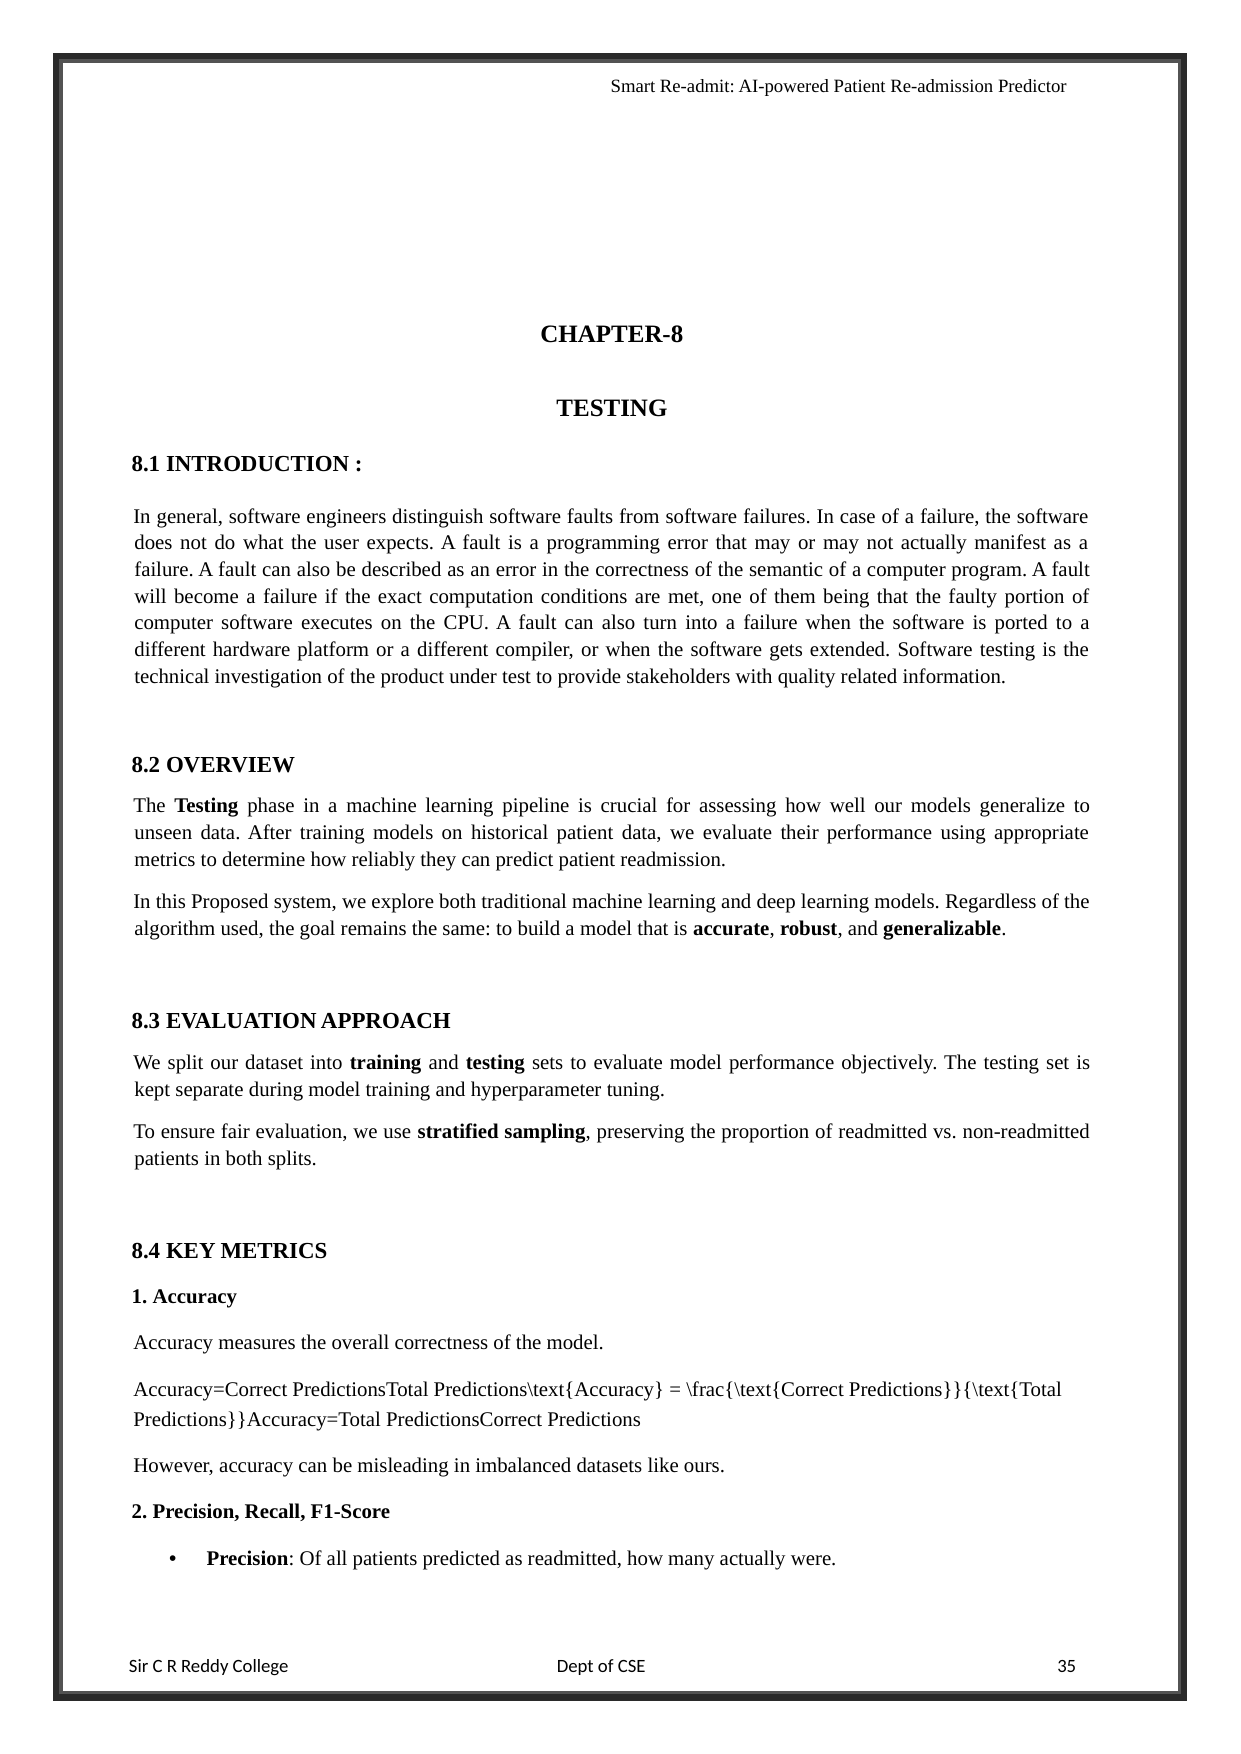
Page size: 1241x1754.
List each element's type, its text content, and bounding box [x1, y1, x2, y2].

text 8.1 INTRODUCTION : [131, 450, 1117, 476]
text Accuracy measures the overall correctness of the model. [133, 1330, 1091, 1354]
text CHAPTER-8 [156, 319, 1067, 348]
text We split our dataset into training and testing sets to evaluate model performance objectively. The testing set is kept separate during model training and hyperparameter tuning. [133, 1050, 1091, 1101]
subtitle 8.4 KEY METRICS [131, 1237, 1090, 1263]
list Precision, Recall, F1-Score [131, 1499, 1117, 1523]
text To ensure fair evaluation, we use stratified sampling, preserving the proportion of readmitted vs. non-readmitted patients in both splits. [133, 1119, 1091, 1169]
list Precision: Of all patients predicted as readmitted, how many actually were. [169, 1546, 1091, 1570]
text In general, software engineers distinguish software faults from software failures. In case of a failure, the software does not do what the user expects. A fault is a programming error that may or may not actually manifest as a failure. A fault can also be described as an error in the correctness of the semantic of a computer program. A fault will become a failure if the exact computation conditions are met, one of them being that the faulty portion of computer software executes on the CPU. A fault can also turn into a failure when the software is ported to a different hardware platform or a different compiler, or when the software gets extended. Software testing is the technical investigation of the product under test to provide stakeholders with quality related information. [133, 504, 1091, 688]
text However, accuracy can be misleading in imbalanced datasets like ours. [133, 1453, 1091, 1477]
text The Testing phase in a machine learning pipeline is crucial for assessing how well our models generalize to unseen data. After training models on historical patient data, we evaluate their performance using appropriate metrics to determine how reliably they can predict patient readmission. [133, 793, 1091, 871]
text Predictions}}Accuracy=Total PredictionsCorrect Predictions [133, 1407, 1091, 1431]
list Accuracy [131, 1284, 1117, 1308]
text Accuracy=Correct PredictionsTotal Predictions\text{Accuracy} = \frac{\text{Correct Predictions}}{\text{Total [133, 1377, 1091, 1401]
text In this Proposed system, we explore both traditional machine learning and deep learning models. Regardless of the algorithm used, the goal remains the same: to build a model that is accurate, robust, and generalizable. [133, 889, 1091, 940]
subtitle 8.3 EVALUATION APPROACH [131, 1007, 1090, 1034]
subtitle 8.2 OVERVIEW [131, 751, 1090, 777]
subtitle TESTING [156, 393, 1067, 422]
